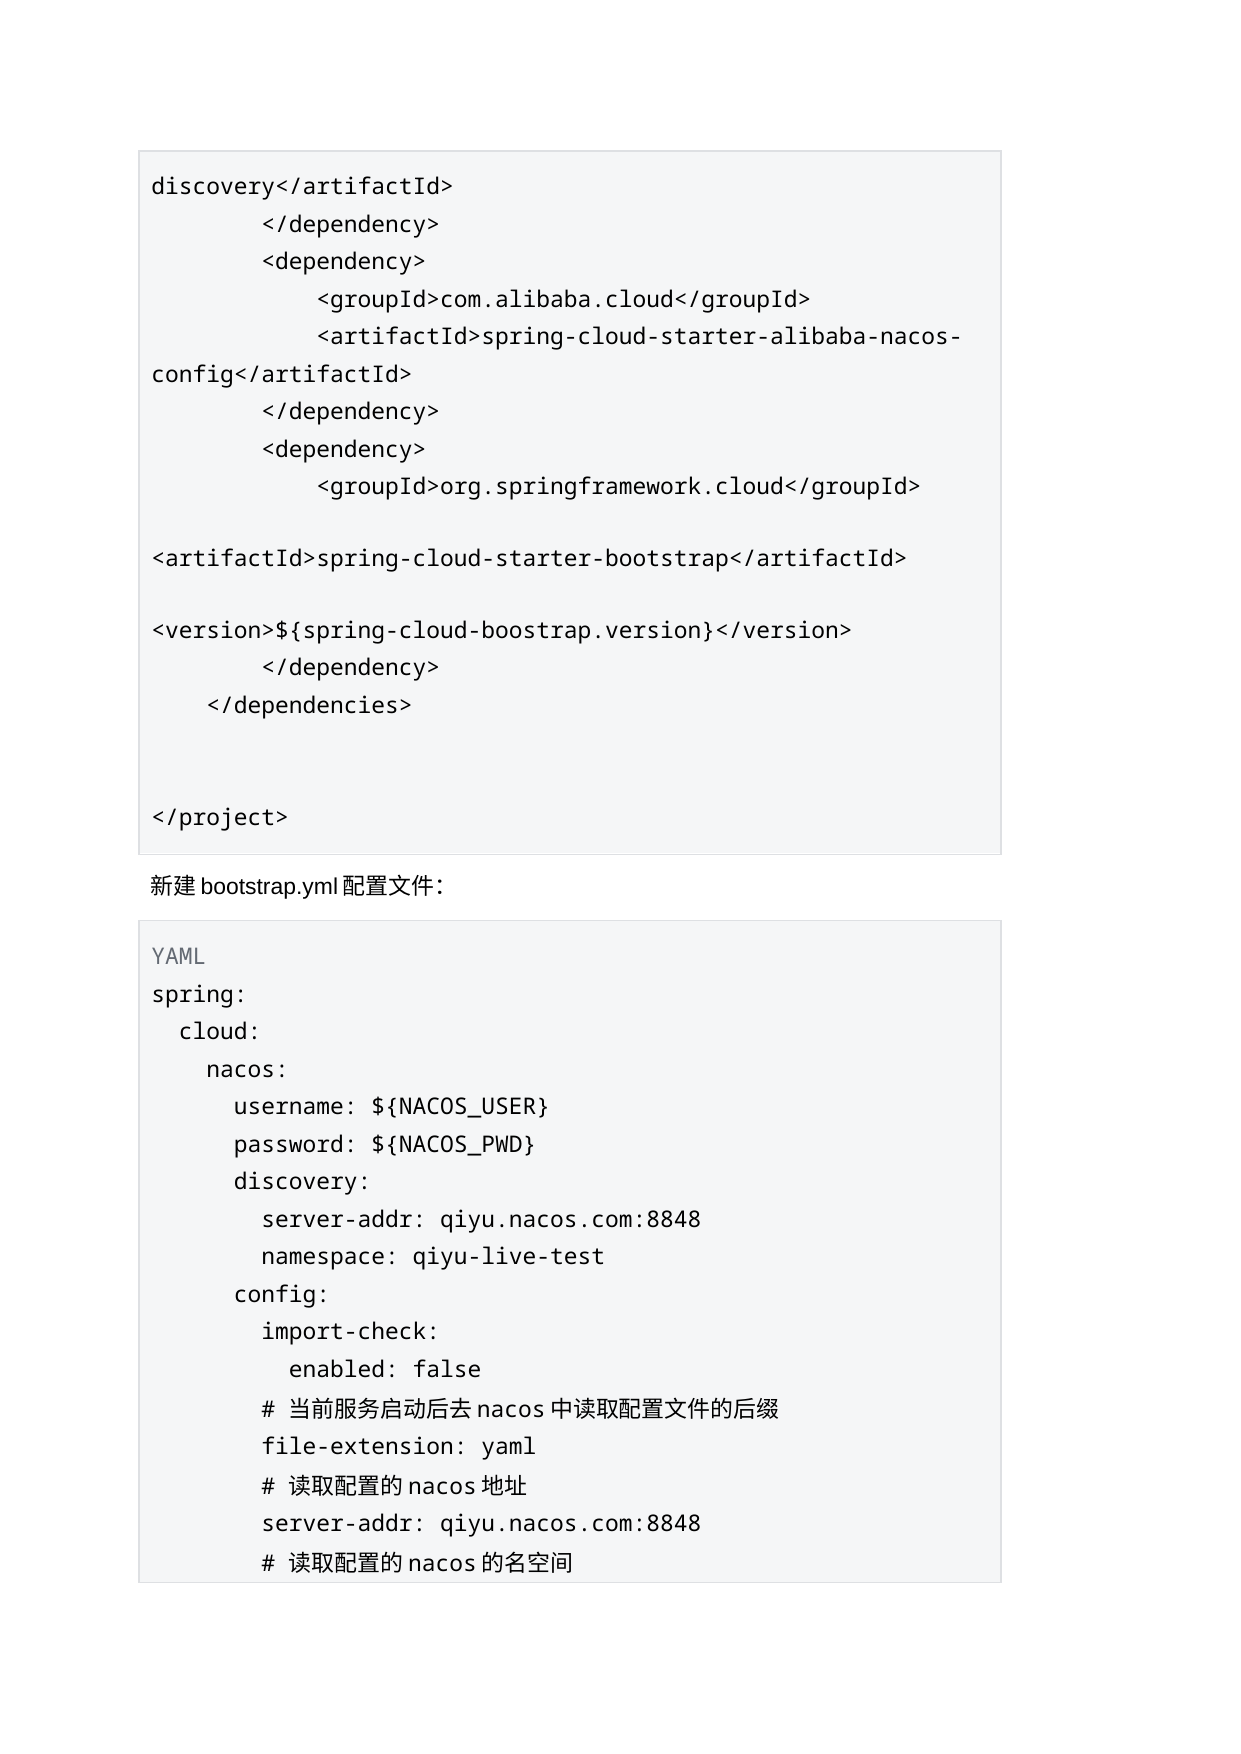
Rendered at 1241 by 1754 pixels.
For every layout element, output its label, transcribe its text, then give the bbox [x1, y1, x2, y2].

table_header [140, 152, 1000, 853]
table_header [140, 921, 1000, 1582]
text 新建bootstrap.yml配置文件： [150, 867, 1090, 901]
